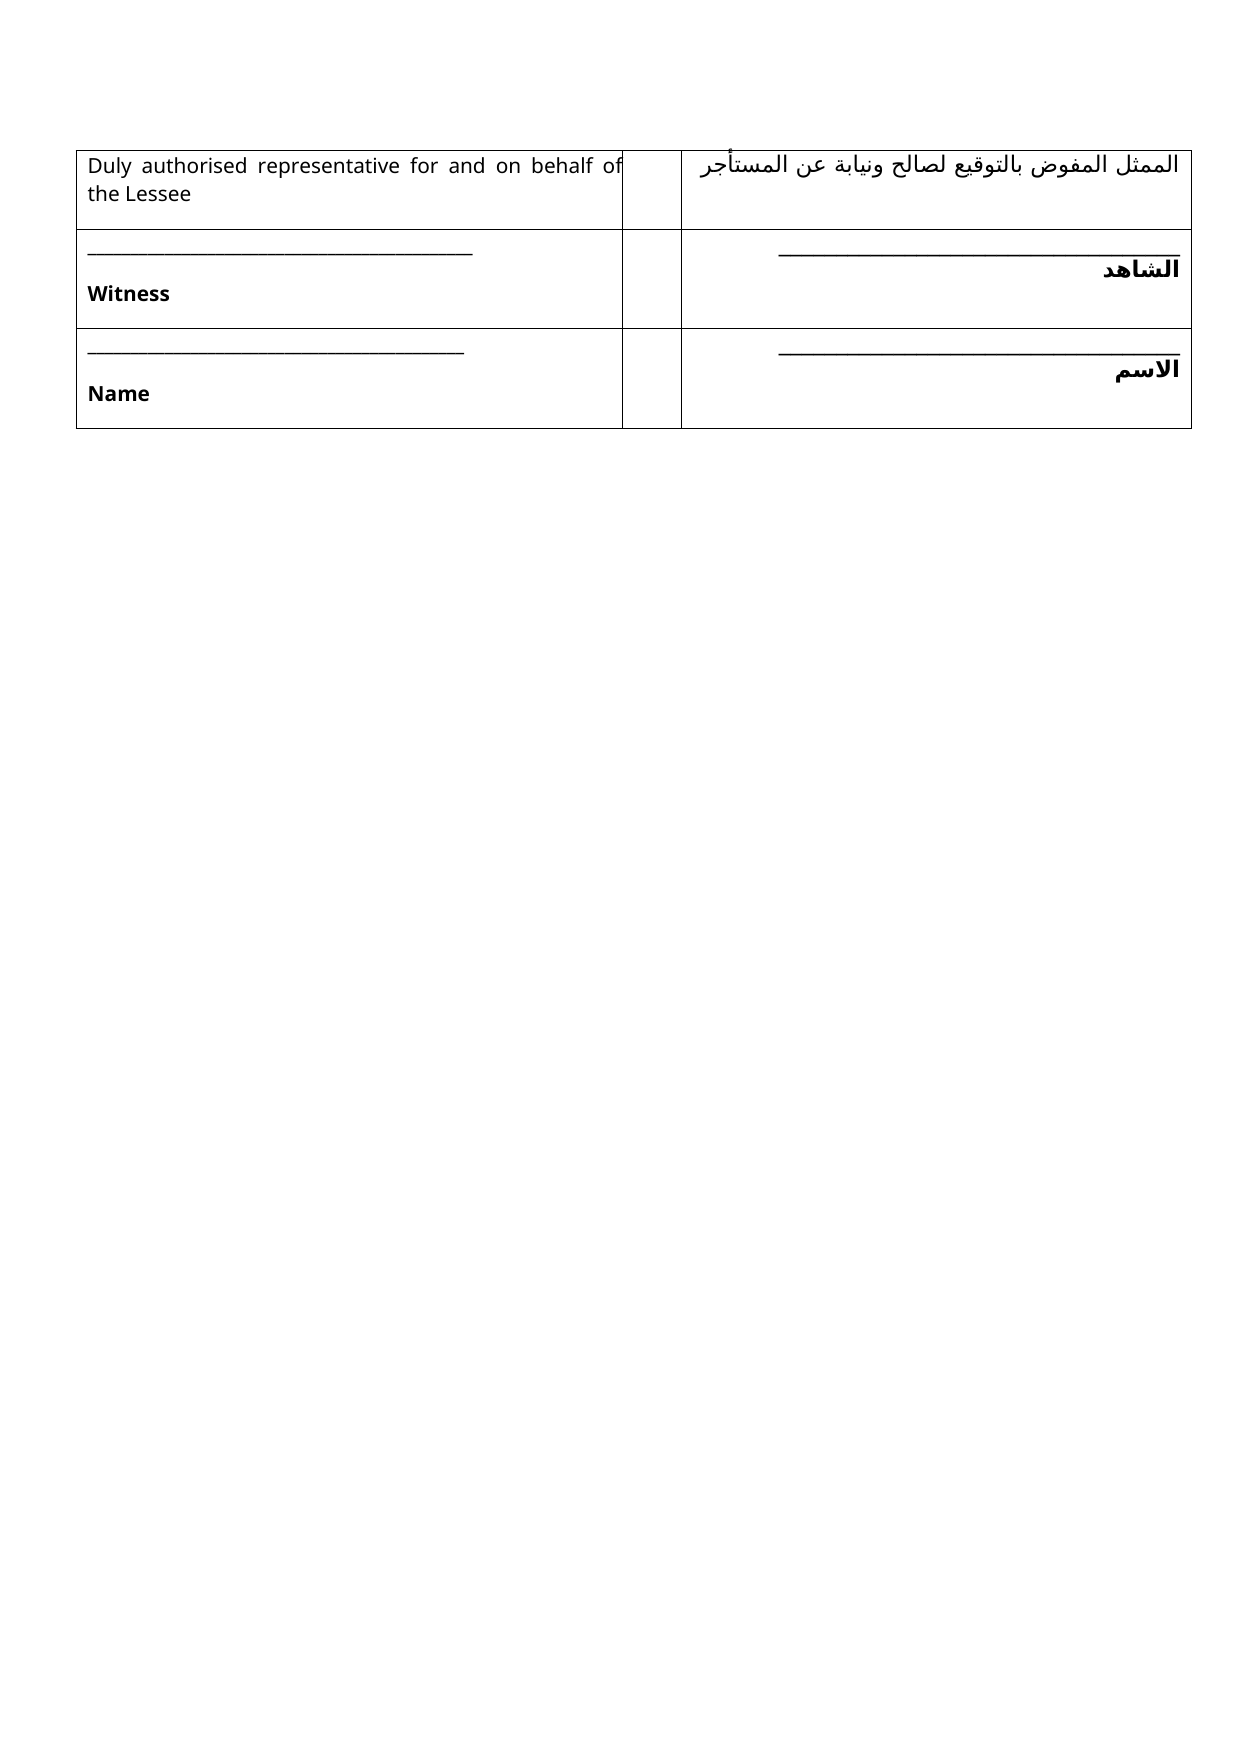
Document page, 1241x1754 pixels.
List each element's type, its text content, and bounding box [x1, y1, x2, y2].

table_cell ___________________________________ الاسم [682, 329, 1191, 428]
table_cell ____________________________________________ Name [77, 329, 622, 428]
table_cell [623, 151, 681, 229]
table_cell [623, 329, 681, 428]
table_cell الممثل المفوض بالتوقيع لصالح ونيابة عن المستأجر [682, 151, 1191, 229]
table_cell [623, 230, 681, 328]
table_cell _____________________________________________ Witness [77, 230, 622, 328]
table_cell ___________________________________ الشاهد [682, 230, 1191, 328]
table_cell Duly authorised representative for and on behalf of the Lessee [77, 151, 622, 229]
